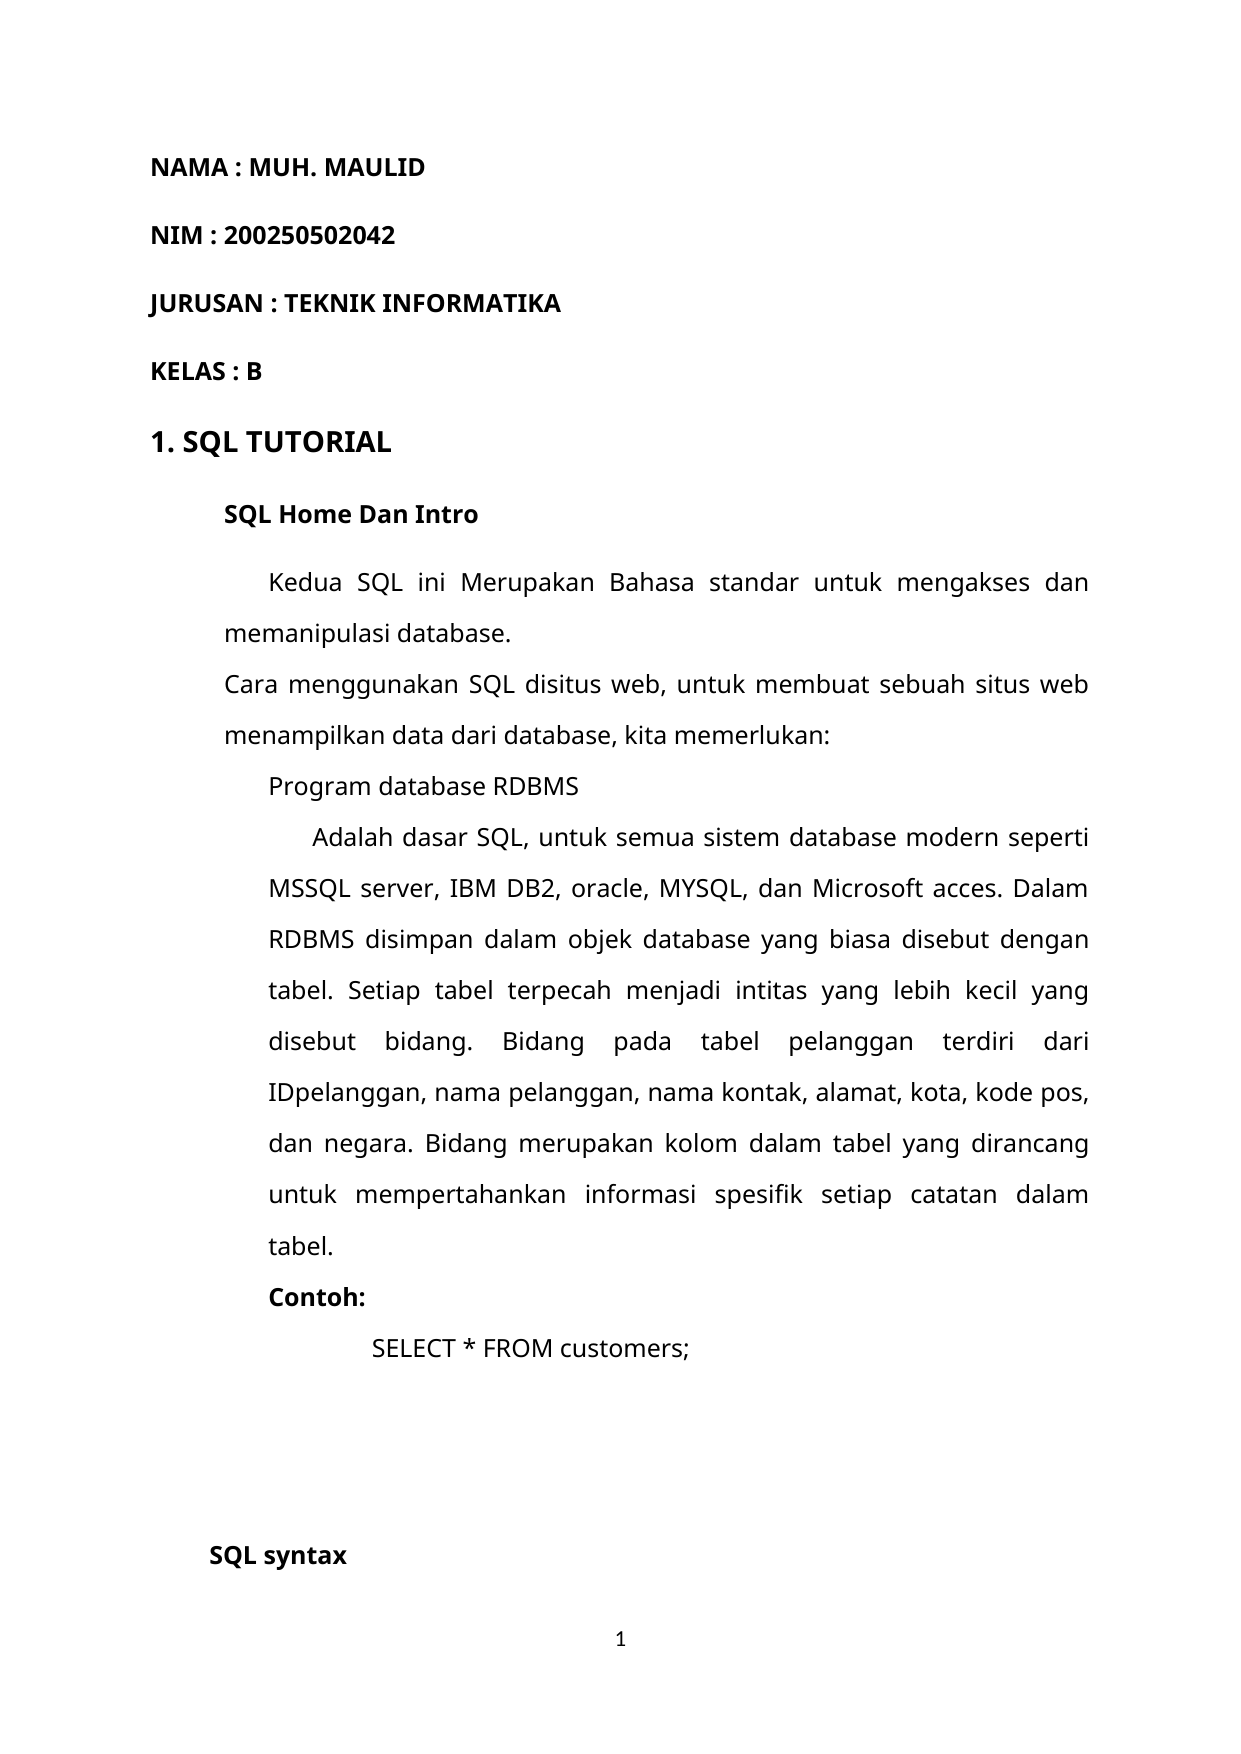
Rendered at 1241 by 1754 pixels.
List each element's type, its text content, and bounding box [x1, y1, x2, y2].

text NIM : 200250502042 [150, 218, 1090, 252]
list SELECT * FROM customers; [372, 1330, 1090, 1364]
list Kedua SQL ini Merupakan Bahasa standar untuk mengakses dan memanipulasi database. [224, 565, 1090, 650]
list Adalah dasar SQL, untuk semua sistem database modern seperti MSSQL server, IBM DB2, oracle, MYSQL, dan Microsoft acces. Dalam RDBMS disimpan dalam objek database yang biasa disebut dengan tabel. Setiap tabel terpecah menjadi intitas yang lebih kecil yang disebut bidang. Bidang pada tabel pelanggan terdiri dari IDpelanggan, nama pelanggan, nama kontak, alamat, kota, kode pos, dan negara. Bidang merupakan kolom dalam tabel yang dirancang untuk mempertahankan informasi spesifik setiap catatan dalam tabel. [268, 820, 1090, 1262]
list Program database RDBMS [268, 769, 1090, 803]
text SQL syntax [150, 1538, 1090, 1572]
text JURUSAN : TEKNIK INFORMATIKA [150, 285, 1090, 319]
text 1. SQL TUTORIAL [150, 421, 1090, 461]
text SQL Home Dan Intro [150, 497, 1090, 531]
text KELAS : B [150, 353, 1090, 387]
list Cara menggunakan SQL disitus web, untuk membuat sebuah situs web menampilkan data dari database, kita memerlukan: [224, 667, 1090, 752]
list Contoh: [268, 1279, 1090, 1313]
text NAMA : MUH. MAULID [150, 150, 1090, 184]
